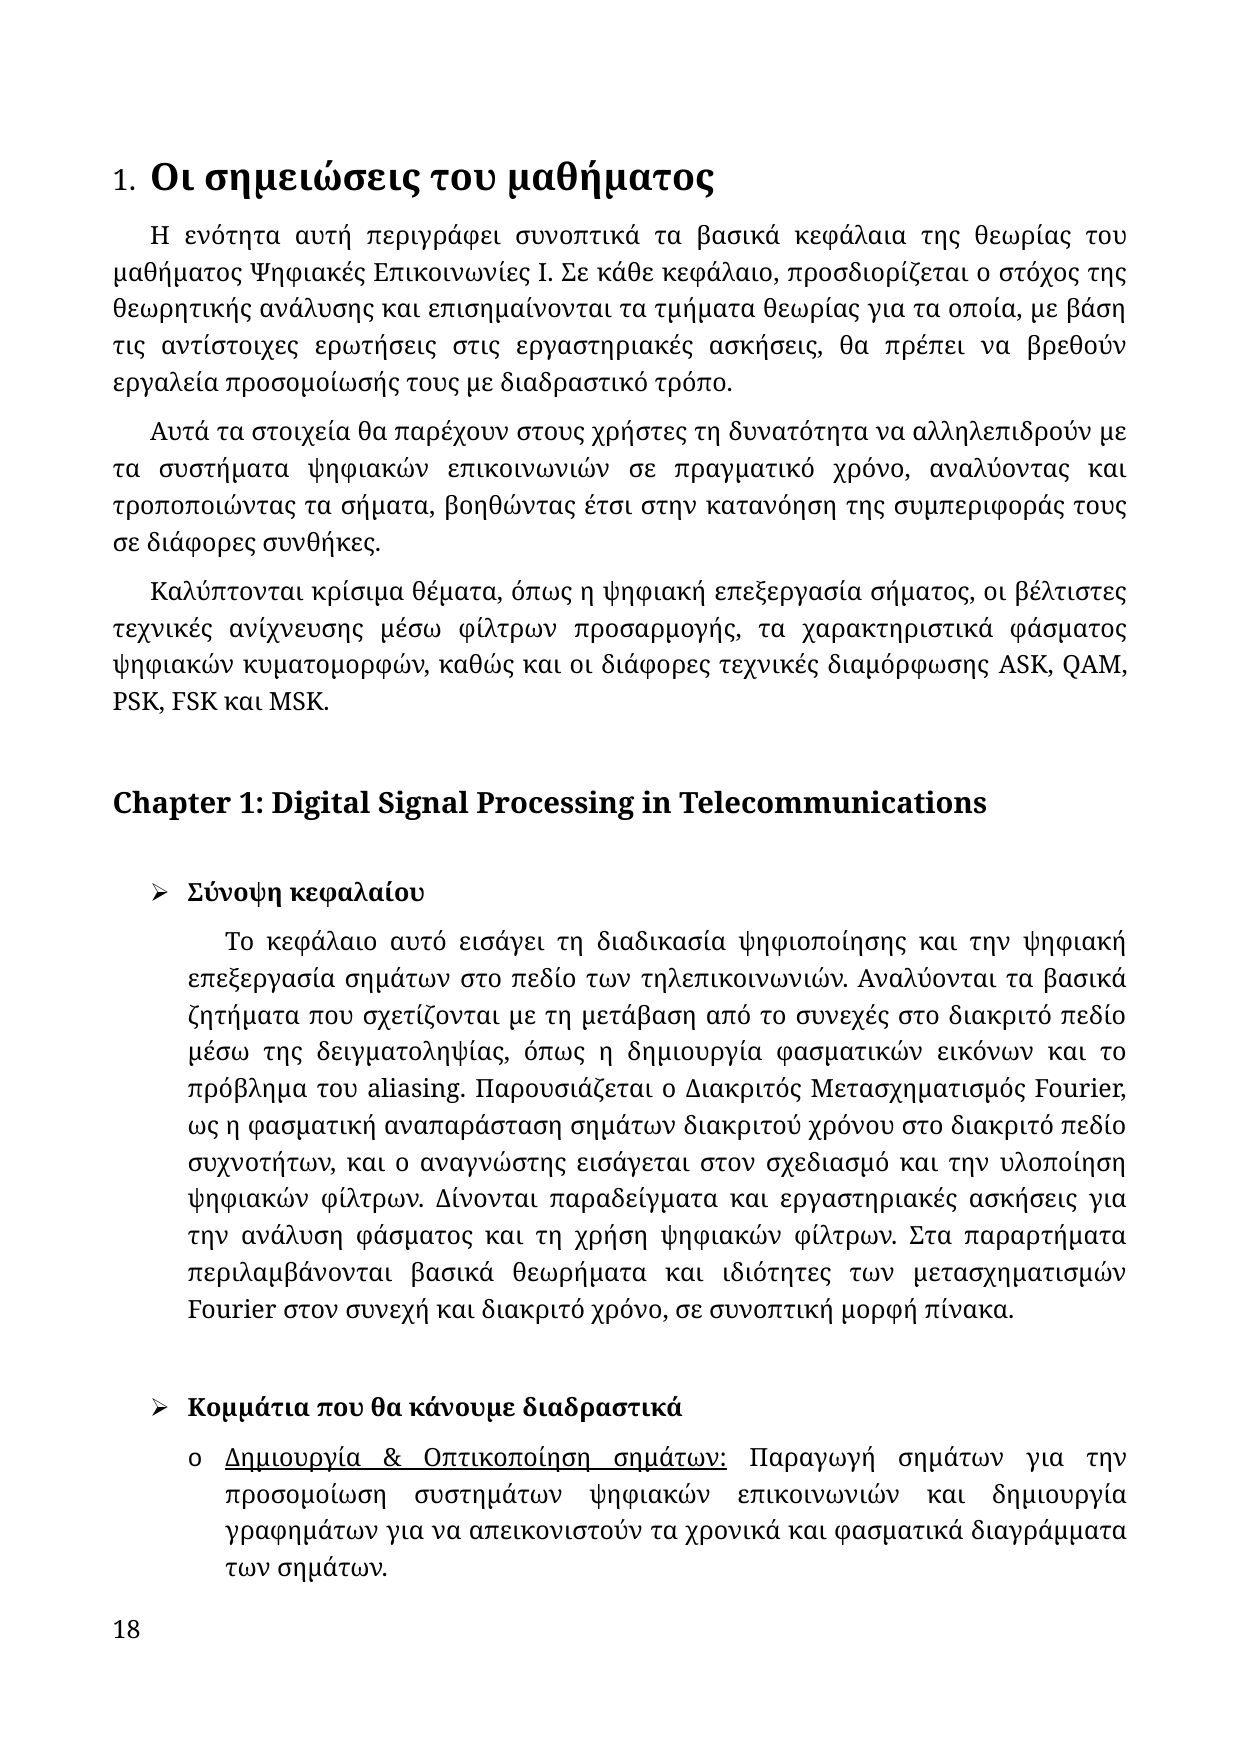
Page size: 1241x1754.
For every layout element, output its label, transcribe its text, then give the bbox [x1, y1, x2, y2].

text Η ενότητα αυτή περιγράφει συνοπτικά τα βασικά κεφάλαια της θεωρίας του μαθήματος Ψηφιακές Επικοινωνίες Ι. Σε κάθε κεφάλαιο, προσδιορίζεται ο στόχος της θεωρητικής ανάλυσης και επισημαίνονται τα τμήματα θεωρίας για τα οποία, με βάση τις αντίστοιχες ερωτήσεις στις εργαστηριακές ασκήσεις, θα πρέπει να βρεθούν εργαλεία προσομοίωσής τους με διαδραστικό τρόπο. [112, 218, 1128, 399]
text Αυτά τα στοιχεία θα παρέχουν στους χρήστες τη δυνατότητα να αλληλεπιδρούν με τα συστήματα ψηφιακών επικοινωνιών σε πραγματικό χρόνο, αναλύοντας και τροποποιώντας τα σήματα, βοηθώντας έτσι στην κατανόηση της συμπεριφοράς τους σε διάφορες συνθήκες. [112, 414, 1128, 558]
list Δημιουργία & Οπτικοποίηση σημάτων: Παραγωγή σημάτων για την προσομοίωση συστημάτων ψηφιακών επικοινωνιών και δημιουργία γραφημάτων για να απεικονιστούν τα χρονικά και φασματικά διαγράμματα των σημάτων. [187, 1439, 1128, 1584]
subtitle Σύνοψη κεφαλαίου [150, 874, 1128, 908]
subtitle Κομμάτια που θα κάνουμε διαδραστικά [150, 1390, 1128, 1424]
subtitle Chapter 1: Digital Signal Processing in Telecommunications [112, 782, 1128, 822]
text Το κεφάλαιο αυτό εισάγει τη διαδικασία ψηφιοποίησης και την ψηφιακή επεξεργασία σημάτων στο πεδίο των τηλεπικοινωνιών. Αναλύονται τα βασικά ζητήματα που σχετίζονται με τη μετάβαση από το συνεχές στο διακριτό πεδίο μέσω της δειγματοληψίας, όπως η δημιουργία φασματικών εικόνων και το πρόβλημα του aliasing. Παρουσιάζεται ο Διακριτός Μετασχηματισμός Fourier, ως η φασματική αναπαράσταση σημάτων διακριτού χρόνου στο διακριτό πεδίο συχνοτήτων, και ο αναγνώστης εισάγεται στον σχεδιασμό και την υλοποίηση ψηφιακών φίλτρων. Δίνονται παραδείγματα και εργαστηριακές ασκήσεις για την ανάλυση φάσματος και τη χρήση ψηφιακών φίλτρων. Στα παραρτήματα περιλαμβάνονται βασικά θεωρήματα και ιδιότητες των μετασχηματισμών Fourier στον συνεχή και διακριτό χρόνο, σε συνοπτική μορφή πίνακα. [187, 924, 1128, 1326]
text Καλύπτονται κρίσιμα θέματα, όπως η ψηφιακή επεξεργασία σήματος, οι βέλτιστες τεχνικές ανίχνευσης μέσω φίλτρων προσαρμογής, τα χαρακτηριστικά φάσματος ψηφιακών κυματομορφών, καθώς και οι διάφορες τεχνικές διαμόρφωσης ASK, QAM, PSK, FSK και MSK. [112, 573, 1128, 718]
subtitle Οι σημειώσεις του μαθήματος [112, 150, 1128, 201]
